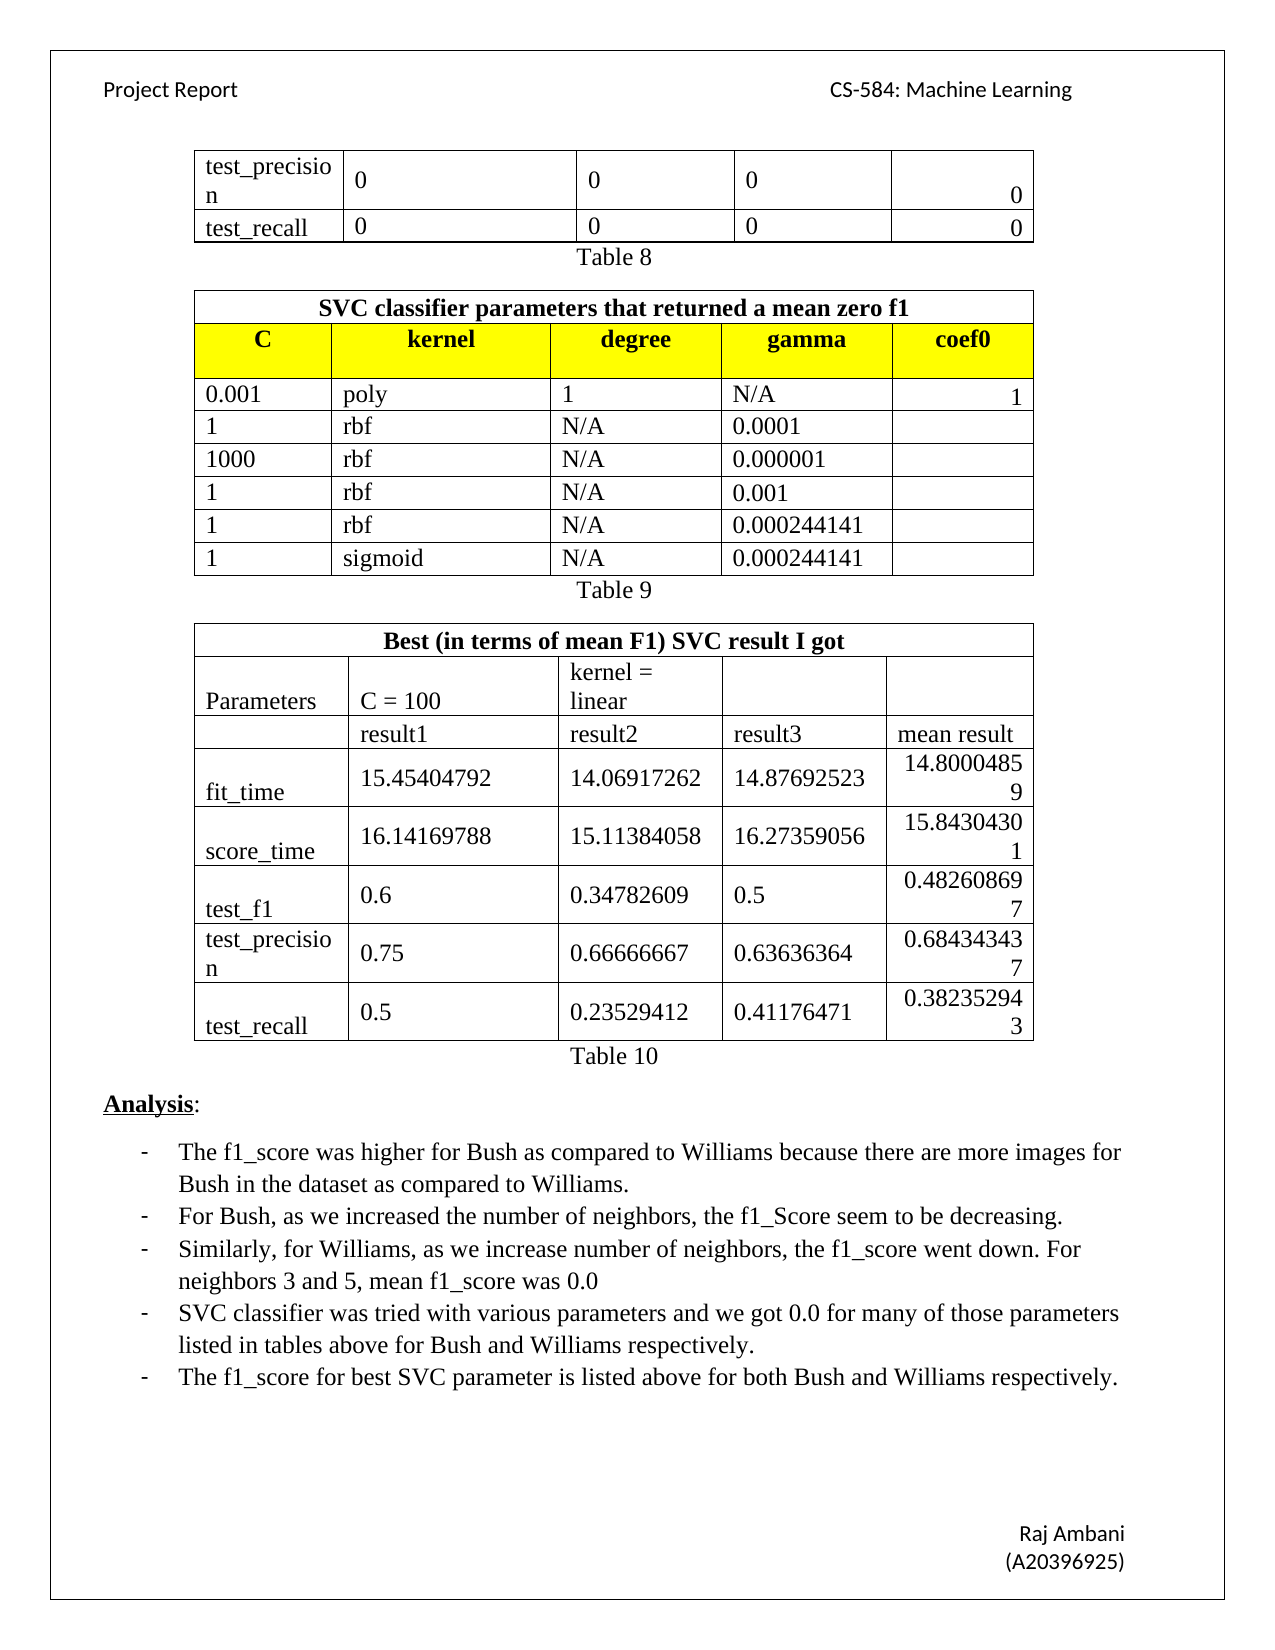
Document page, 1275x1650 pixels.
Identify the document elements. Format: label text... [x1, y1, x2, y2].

table_cell N/A [722, 379, 892, 410]
list The f1_score for best SVC parameter is listed above for both Bush and Williams respectively. [141, 1361, 1125, 1392]
table_cell 1 [195, 543, 331, 574]
table_cell 0.23529412 [559, 983, 722, 1040]
table_cell 15.45404792 [349, 749, 558, 806]
table_cell 1 [195, 411, 331, 443]
table_cell 0.000244141 [722, 510, 892, 542]
table_cell 1 [551, 379, 721, 410]
table_cell 16.14169788 [349, 807, 558, 864]
table_cell coef0 [893, 324, 1033, 378]
table_cell [195, 716, 348, 747]
table_cell mean result [887, 716, 1033, 747]
table_header Best (in terms of mean F1) SVC result I got [195, 624, 1033, 656]
table_cell 15.11384058 [559, 807, 722, 864]
table_cell rbf [332, 444, 550, 476]
table_cell sigmoid [332, 543, 550, 574]
table_cell 14.80004859 [887, 749, 1033, 806]
table_cell 0 [735, 151, 891, 208]
table_cell 0 [344, 210, 576, 241]
table_cell N/A [551, 543, 721, 574]
table_cell N/A [551, 444, 721, 476]
table_cell test_precision [195, 924, 348, 982]
table_cell 0 [892, 210, 1033, 241]
table_cell 0.000001 [722, 444, 892, 476]
list Similarly, for Williams, as we increase number of neighbors, the f1_score went down. For neighbors 3 and 5, mean f1_score was 0.0 [141, 1233, 1125, 1295]
table_cell 1 [195, 510, 331, 542]
table_cell 0.41176471 [723, 983, 886, 1040]
table_cell 0.75 [349, 924, 558, 982]
table_cell rbf [332, 477, 550, 509]
table_cell 1000 [195, 444, 331, 476]
table_cell 14.87692523 [723, 749, 886, 806]
text Table 9 [103, 576, 1125, 604]
table_cell test_recall [195, 983, 348, 1040]
table_cell rbf [332, 510, 550, 542]
table_cell 15.84304301 [887, 807, 1033, 864]
table_cell 0.001 [195, 379, 331, 410]
table_cell 0.34782609 [559, 866, 722, 923]
text Table 8 [103, 242, 1125, 271]
table_cell Parameters [195, 657, 348, 714]
table_cell N/A [551, 477, 721, 509]
text Analysis: [103, 1089, 1125, 1118]
table_cell 0 [344, 151, 576, 208]
table_cell 14.06917262 [559, 749, 722, 806]
table_cell result3 [723, 716, 886, 747]
table_header SVC classifier parameters that returned a mean zero f1 [195, 291, 1033, 323]
table_cell 0.63636364 [723, 924, 886, 982]
table_cell degree [551, 324, 721, 378]
table_cell test_recall [195, 210, 343, 241]
table_cell [893, 411, 1033, 443]
table_cell result2 [559, 716, 722, 747]
table_cell 0.6 [349, 866, 558, 923]
text Table 10 [103, 1041, 1125, 1070]
table_cell [893, 510, 1033, 542]
table_cell 0.001 [722, 477, 892, 509]
table_cell kernel [332, 324, 550, 378]
table_cell 0.482608697 [887, 866, 1033, 923]
table_cell [893, 477, 1033, 509]
table_cell 1 [893, 379, 1033, 410]
table_cell [893, 543, 1033, 574]
table_cell 0 [892, 151, 1033, 208]
table_cell 0.382352943 [887, 983, 1033, 1040]
table_cell fit_time [195, 749, 348, 806]
table_cell poly [332, 379, 550, 410]
table_cell 1 [195, 477, 331, 509]
table_cell [723, 657, 886, 714]
table_cell 0.66666667 [559, 924, 722, 982]
table_cell [893, 444, 1033, 476]
table_cell C [195, 324, 331, 378]
list SVC classifier was tried with various parameters and we got 0.0 for many of those parameters listed in tables above for Bush and Williams respectively. [141, 1297, 1125, 1359]
table_cell 0 [735, 210, 891, 241]
table_cell N/A [551, 510, 721, 542]
table_cell test_f1 [195, 866, 348, 923]
table_cell 0 [577, 210, 734, 241]
table_cell 0.684343437 [887, 924, 1033, 982]
list The f1_score was higher for Bush as compared to Williams because there are more images for Bush in the dataset as compared to Williams. [141, 1137, 1125, 1198]
table_cell 0 [577, 151, 734, 208]
table_cell [887, 657, 1033, 714]
table_cell 0.000244141 [722, 543, 892, 574]
table_cell 16.27359056 [723, 807, 886, 864]
list For Bush, as we increased the number of neighbors, the f1_Score seem to be decreasing. [141, 1200, 1125, 1231]
table_cell C = 100 [349, 657, 558, 714]
table_cell 0.5 [723, 866, 886, 923]
table_cell rbf [332, 411, 550, 443]
table_cell gamma [722, 324, 892, 378]
table_cell N/A [551, 411, 721, 443]
table_cell 0.5 [349, 983, 558, 1040]
table_cell kernel = linear [559, 657, 722, 714]
table_cell score_time [195, 807, 348, 864]
table_cell 0.0001 [722, 411, 892, 443]
table_cell result1 [349, 716, 558, 747]
table_cell test_precision [195, 151, 343, 208]
